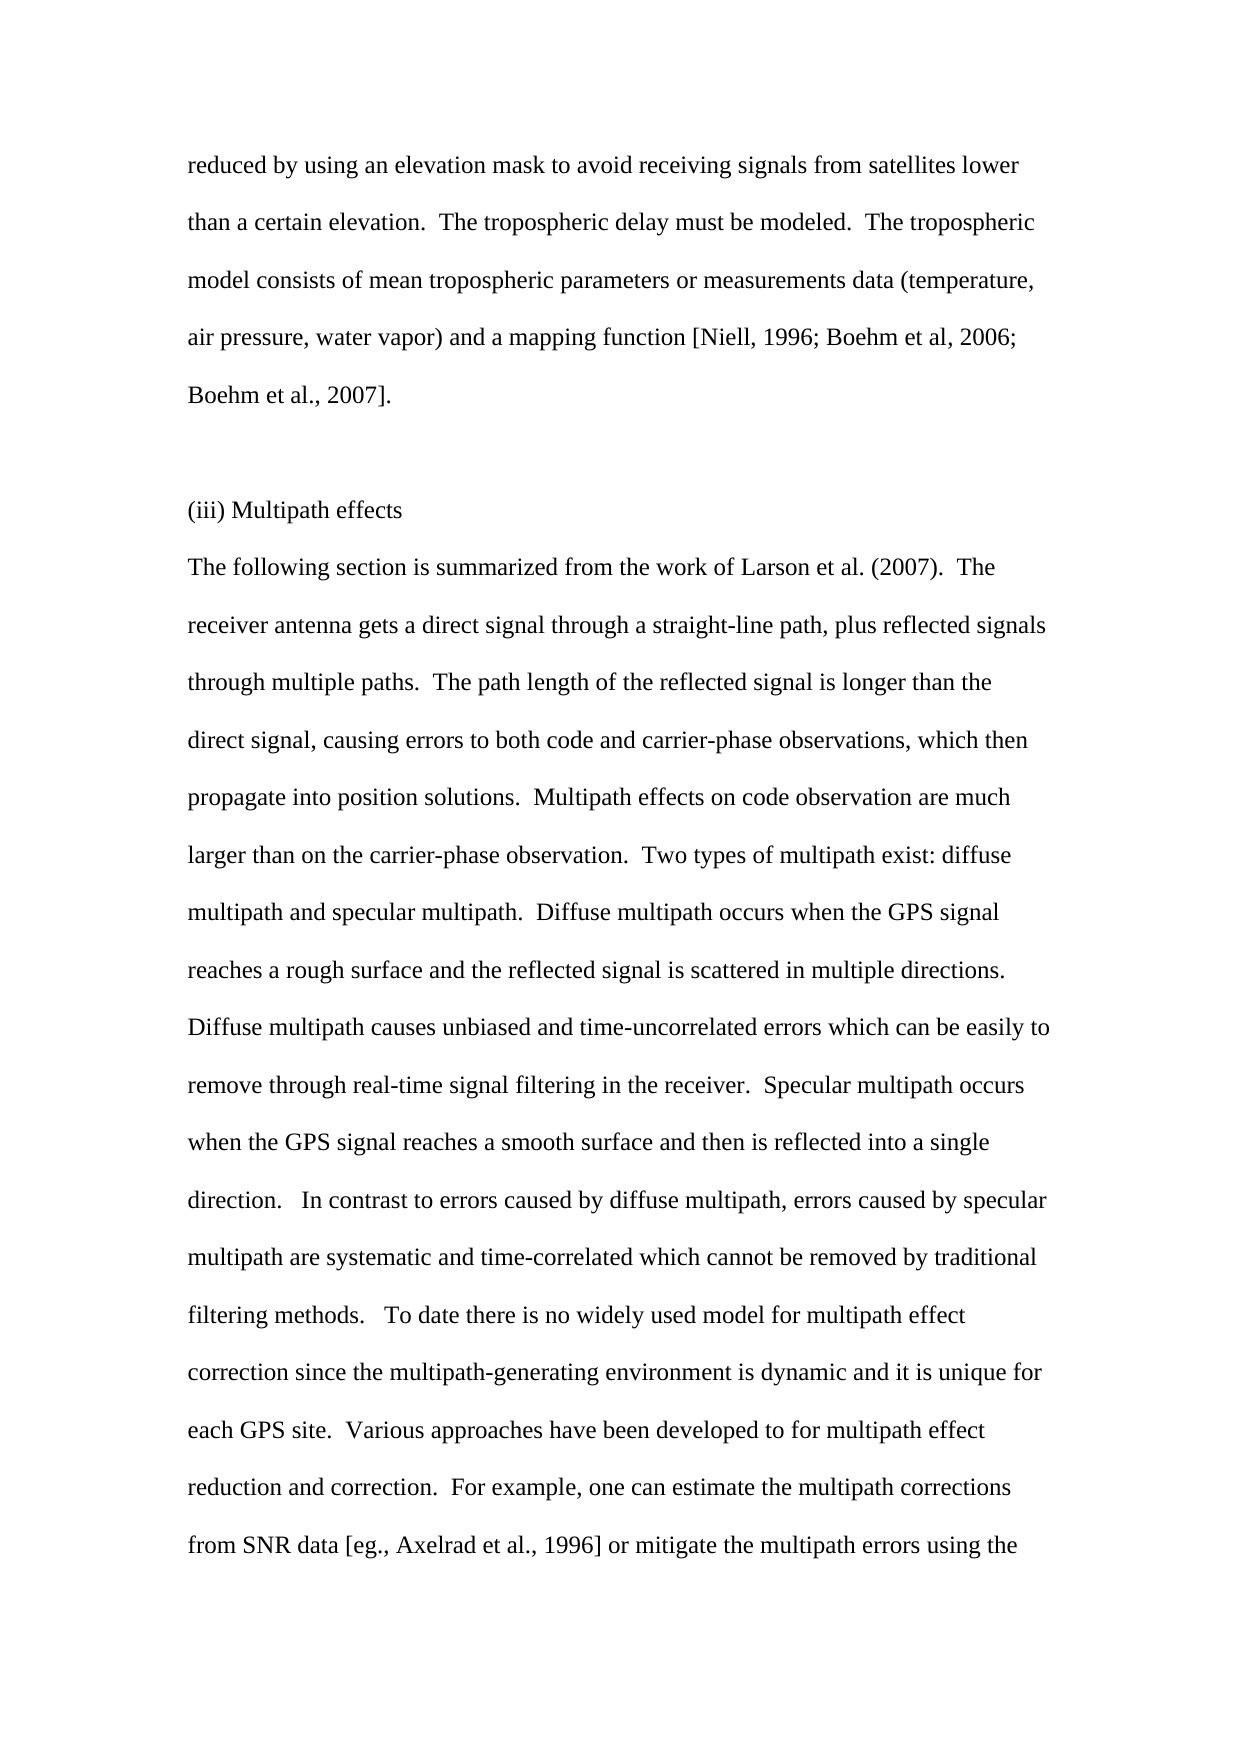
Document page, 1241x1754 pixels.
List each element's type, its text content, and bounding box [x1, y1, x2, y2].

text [187, 552, 1053, 1559]
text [187, 150, 1053, 409]
text (iii) Multipath effects [187, 495, 1053, 524]
